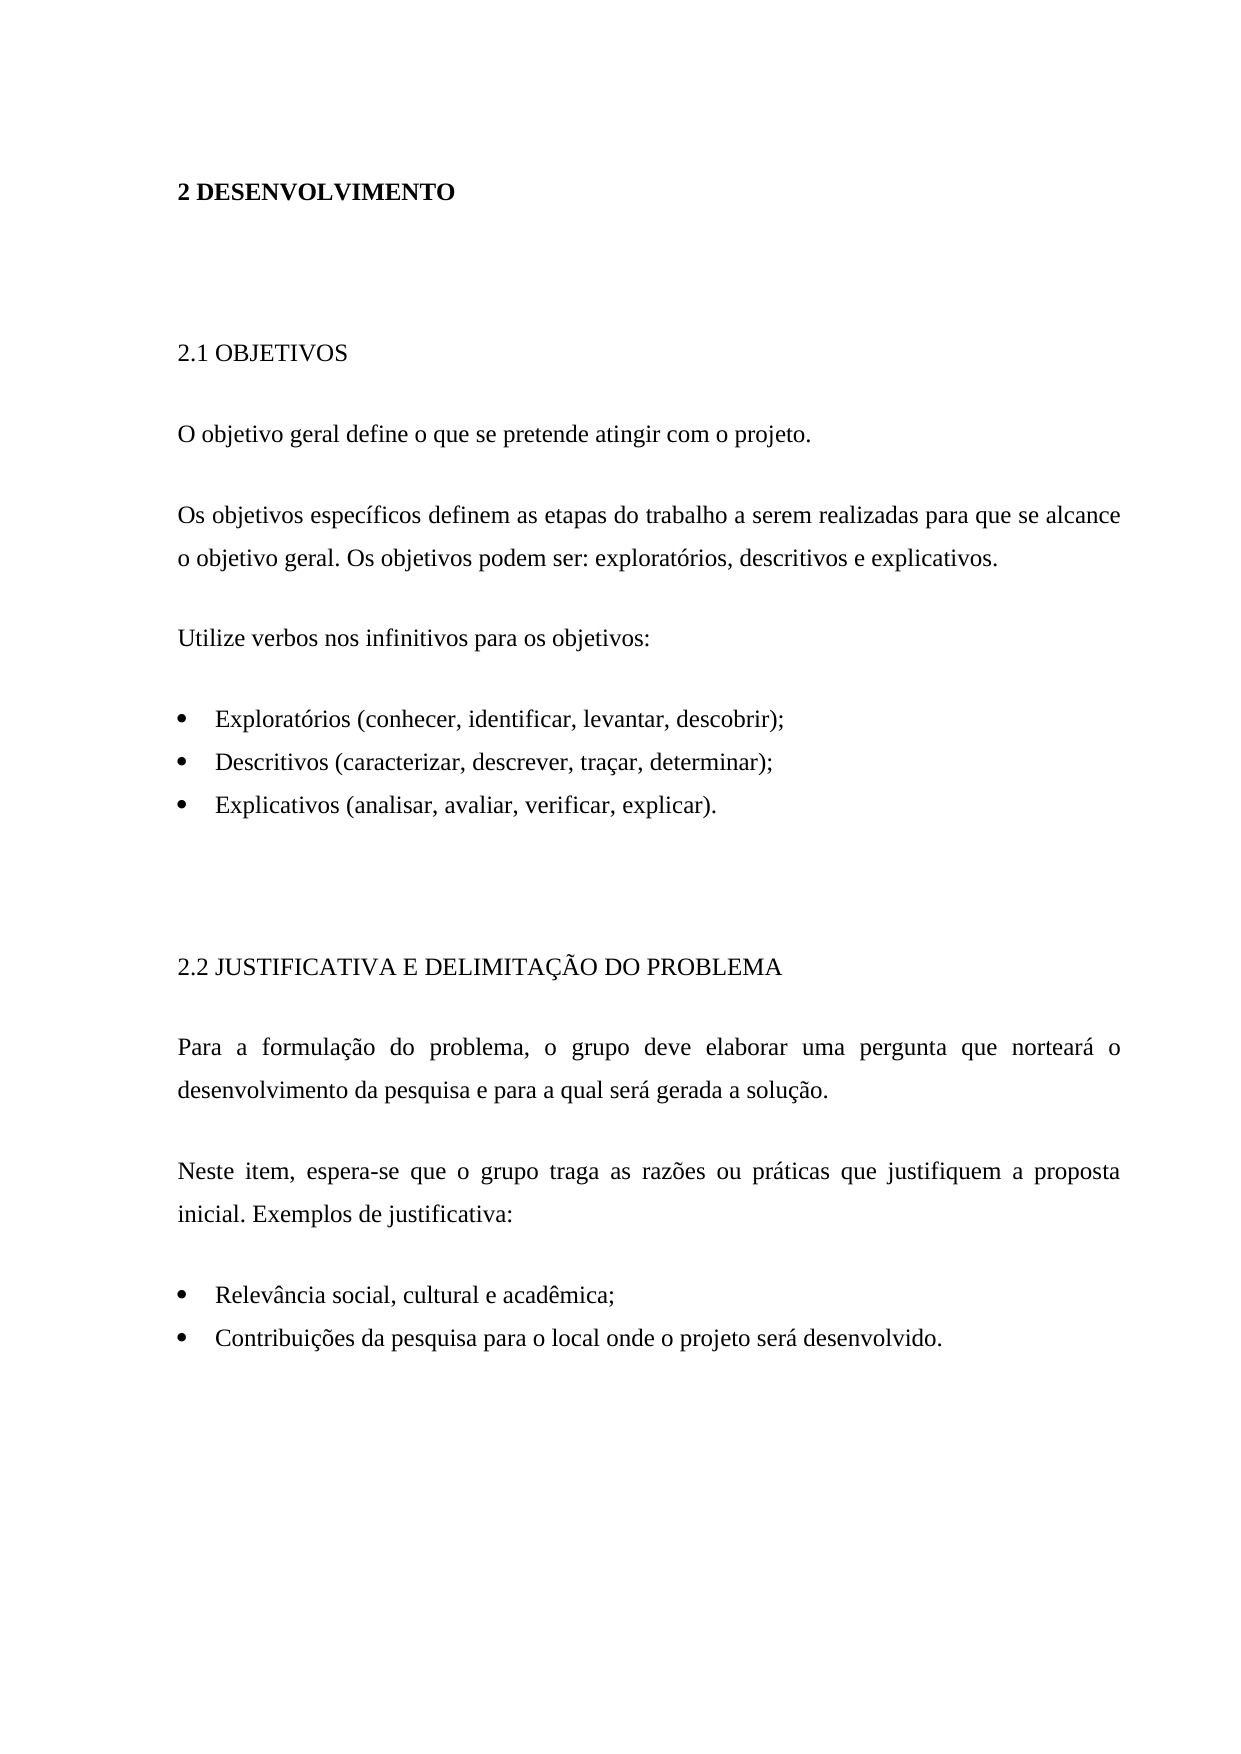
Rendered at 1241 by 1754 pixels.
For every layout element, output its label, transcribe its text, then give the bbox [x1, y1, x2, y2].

text Utilize verbos nos infinitivos para os objetivos: [177, 623, 1122, 652]
text Neste item, espera-se que o grupo traga as razões ou práticas que justifiquem a proposta inicial. Exemplos de justificativa: [177, 1156, 1122, 1228]
text Os objetivos específicos definem as etapas do trabalho a serem realizadas para que se alcance o objetivo geral. Os objetivos podem ser: exploratórios, descritivos e explicativos. [177, 500, 1122, 572]
text O objetivo geral define o que se pretende atingir com o projeto. [177, 419, 1122, 448]
text Explicativos (analisar, avaliar, verificar, explicar). [177, 790, 1122, 819]
text Exploratórios (conhecer, identificar, levantar, descobrir); [177, 704, 1122, 733]
text Relevância social, cultural e acadêmica; [177, 1280, 1122, 1308]
text Para a formulação do problema, o grupo deve elaborar uma pergunta que norteará o desenvolvimento da pesquisa e para a qual será gerada a solução. [177, 1032, 1122, 1104]
text 2.1 Objetivos [177, 338, 1122, 367]
text 2.2 Justificativa e delimitação do problema [177, 952, 1122, 980]
text Descritivos (caracterizar, descrever, traçar, determinar); [177, 747, 1122, 776]
text Contribuições da pesquisa para o local onde o projeto será desenvolvido. [177, 1323, 1122, 1352]
text 2 Desenvolvimento [177, 177, 1122, 206]
